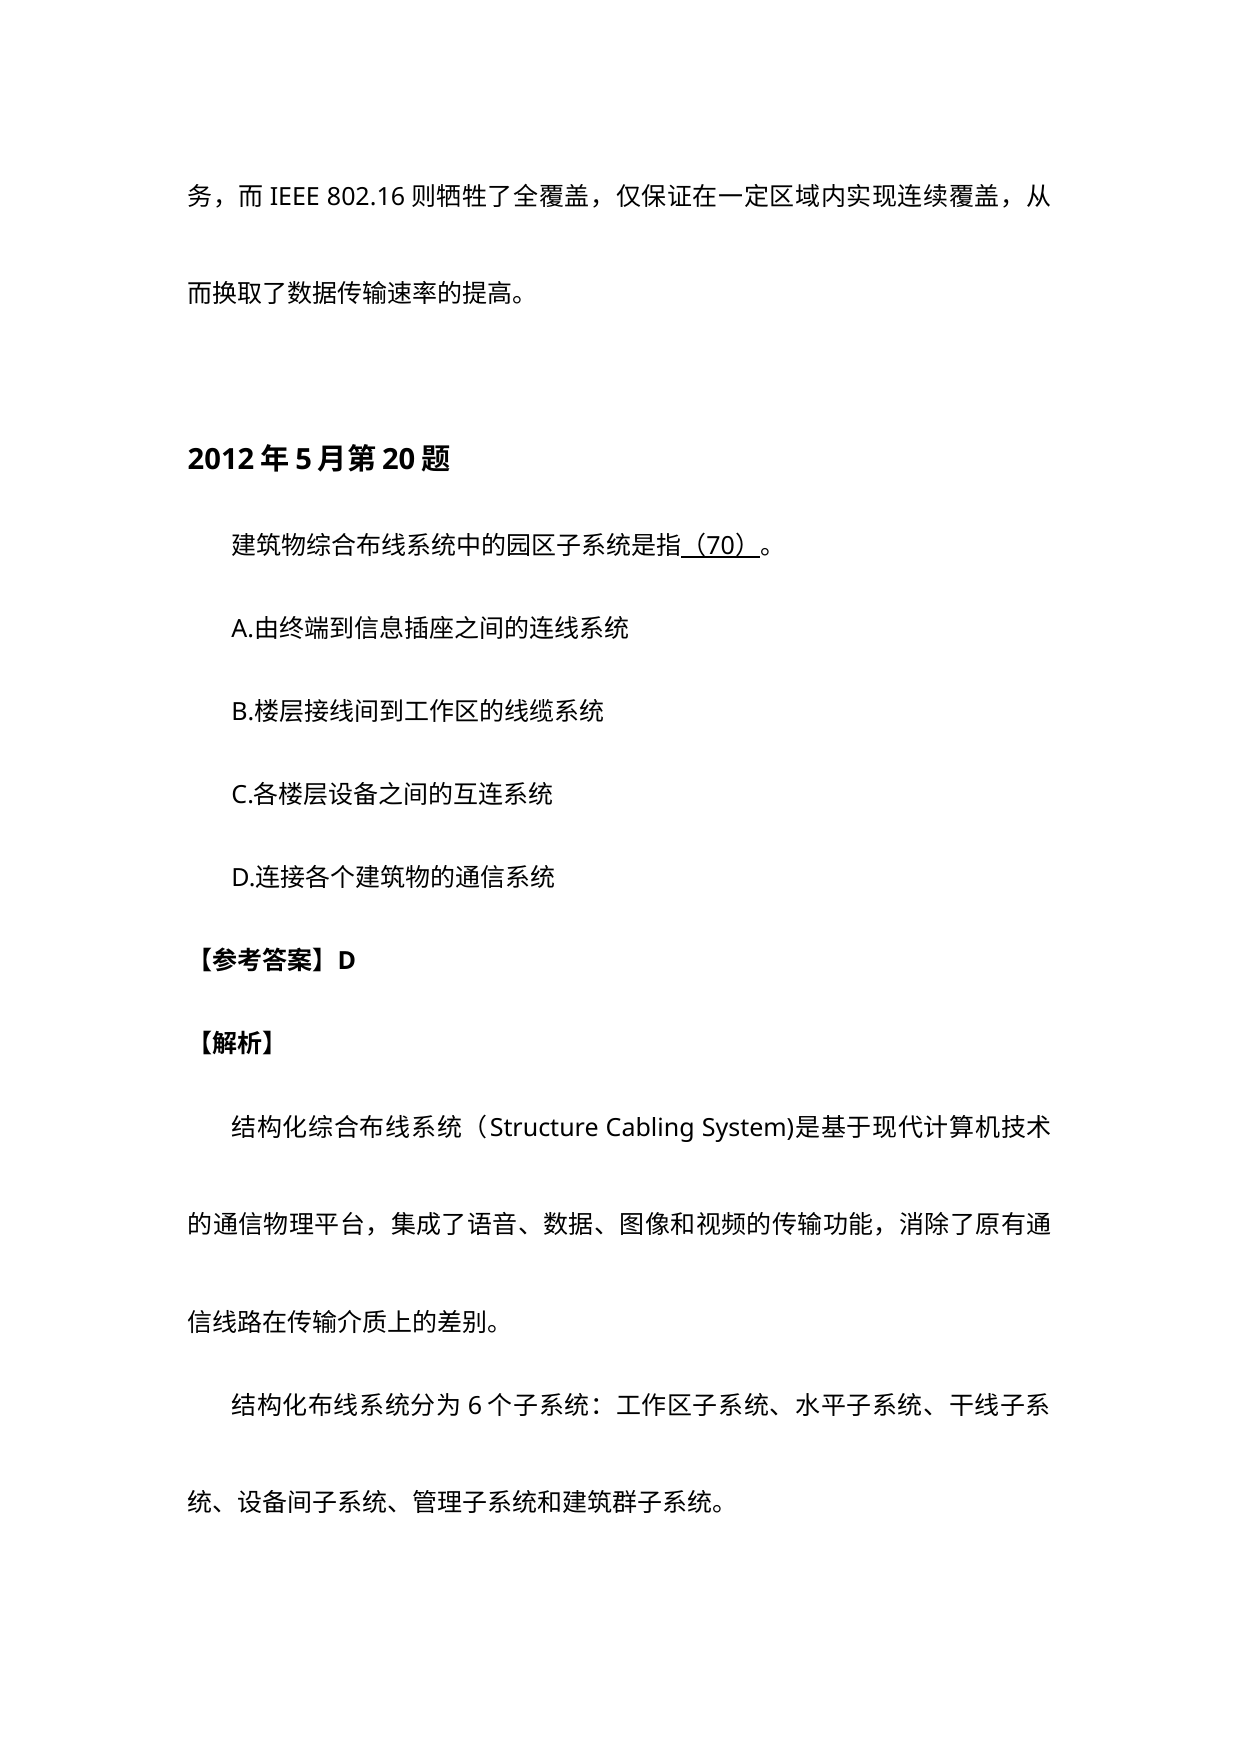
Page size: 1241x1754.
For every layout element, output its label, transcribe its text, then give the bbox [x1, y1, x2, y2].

text B.楼层接线间到工作区的线缆系统 [187, 677, 1053, 742]
text A.由终端到信息插座之间的连线系统 [187, 594, 1053, 659]
text 2012年5月第20题 [187, 424, 1053, 489]
text 建筑物综合布线系统中的园区子系统是指（70）。 [187, 511, 1053, 576]
text 结构化综合布线系统（Structure Cabling System)是基于现代计算机技术的通信物理平台，集成了语音、数据、图像和视频的传输功能，消除了原有通信线路在传输介质上的差别。 [187, 1093, 1053, 1353]
text 结构化布线系统分为6个子系统：工作区子系统、水平子系统、干线子系统、设备间子系统、管理子系统和建筑群子系统。 [187, 1371, 1053, 1533]
text 【解析】 [187, 1009, 1053, 1074]
text 【参考答案】D [187, 926, 1053, 991]
text C.各楼层设备之间的互连系统 [187, 760, 1053, 825]
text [187, 162, 1053, 324]
text D.连接各个建筑物的通信系统 [187, 843, 1053, 908]
